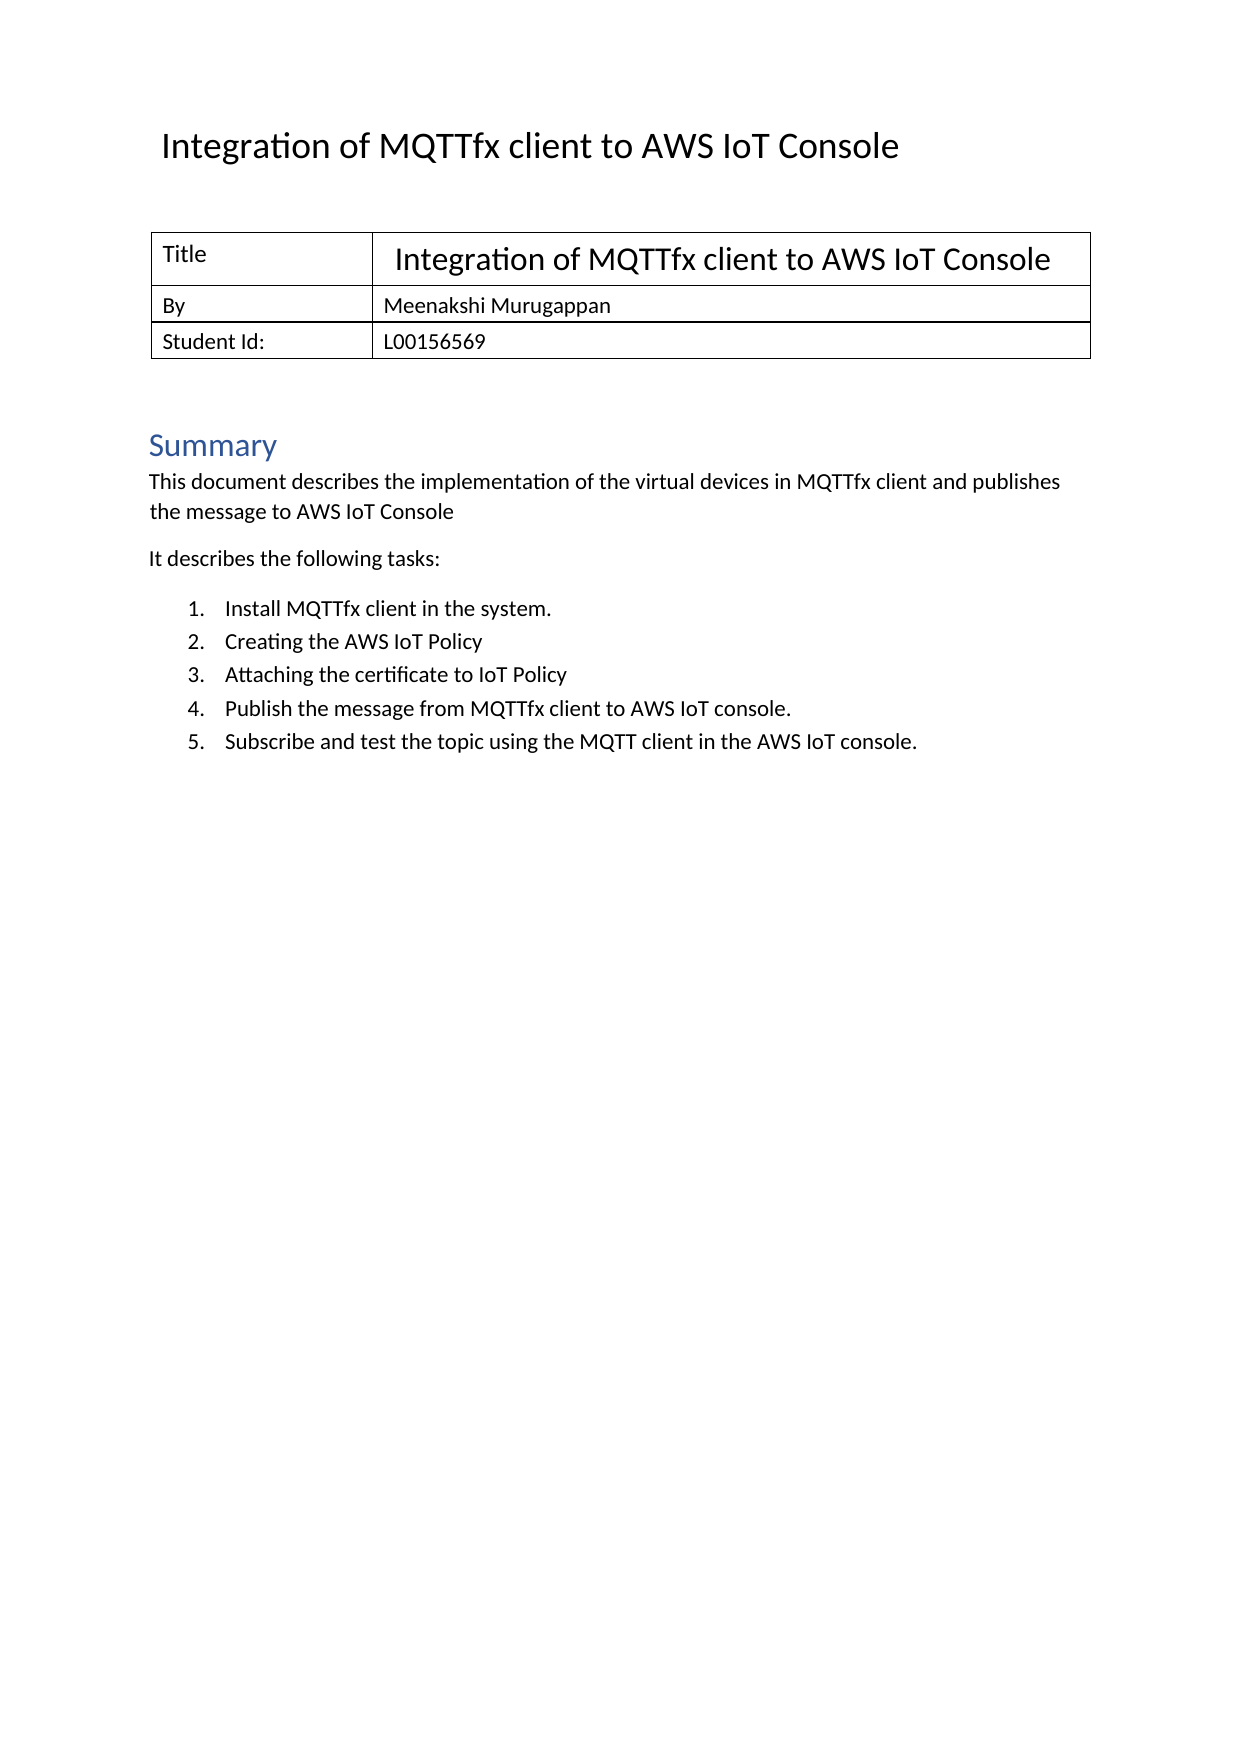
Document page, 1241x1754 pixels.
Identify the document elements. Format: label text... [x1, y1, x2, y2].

list Subscribe and test the topic using the MQTT client in the AWS IoT console. [187, 727, 1089, 755]
table_cell Student Id: [152, 323, 372, 358]
text Integration of MQTTfx client to AWS IoT Console [161, 122, 1089, 168]
list Creating the AWS IoT Policy [187, 627, 1089, 655]
table_header Title [152, 233, 372, 285]
text It describes the following tasks: [148, 544, 1089, 572]
list Publish the message from MQTTfx client to AWS IoT console. [187, 694, 1089, 722]
list Install MQTTfx client in the system. [187, 594, 1089, 622]
table_cell By [152, 286, 372, 321]
subtitle Summary [148, 423, 1089, 464]
list Attaching the certificate to IoT Policy [187, 661, 1089, 688]
table_header Integration of MQTTfx client to AWS IoT Console [373, 233, 1090, 285]
text This document describes the implementation of the virtual devices in MQTTfx client and publishes the message to AWS IoT Console [148, 467, 1089, 525]
table_cell Meenakshi Murugappan [373, 286, 1090, 321]
table_cell L00156569 [373, 323, 1090, 358]
